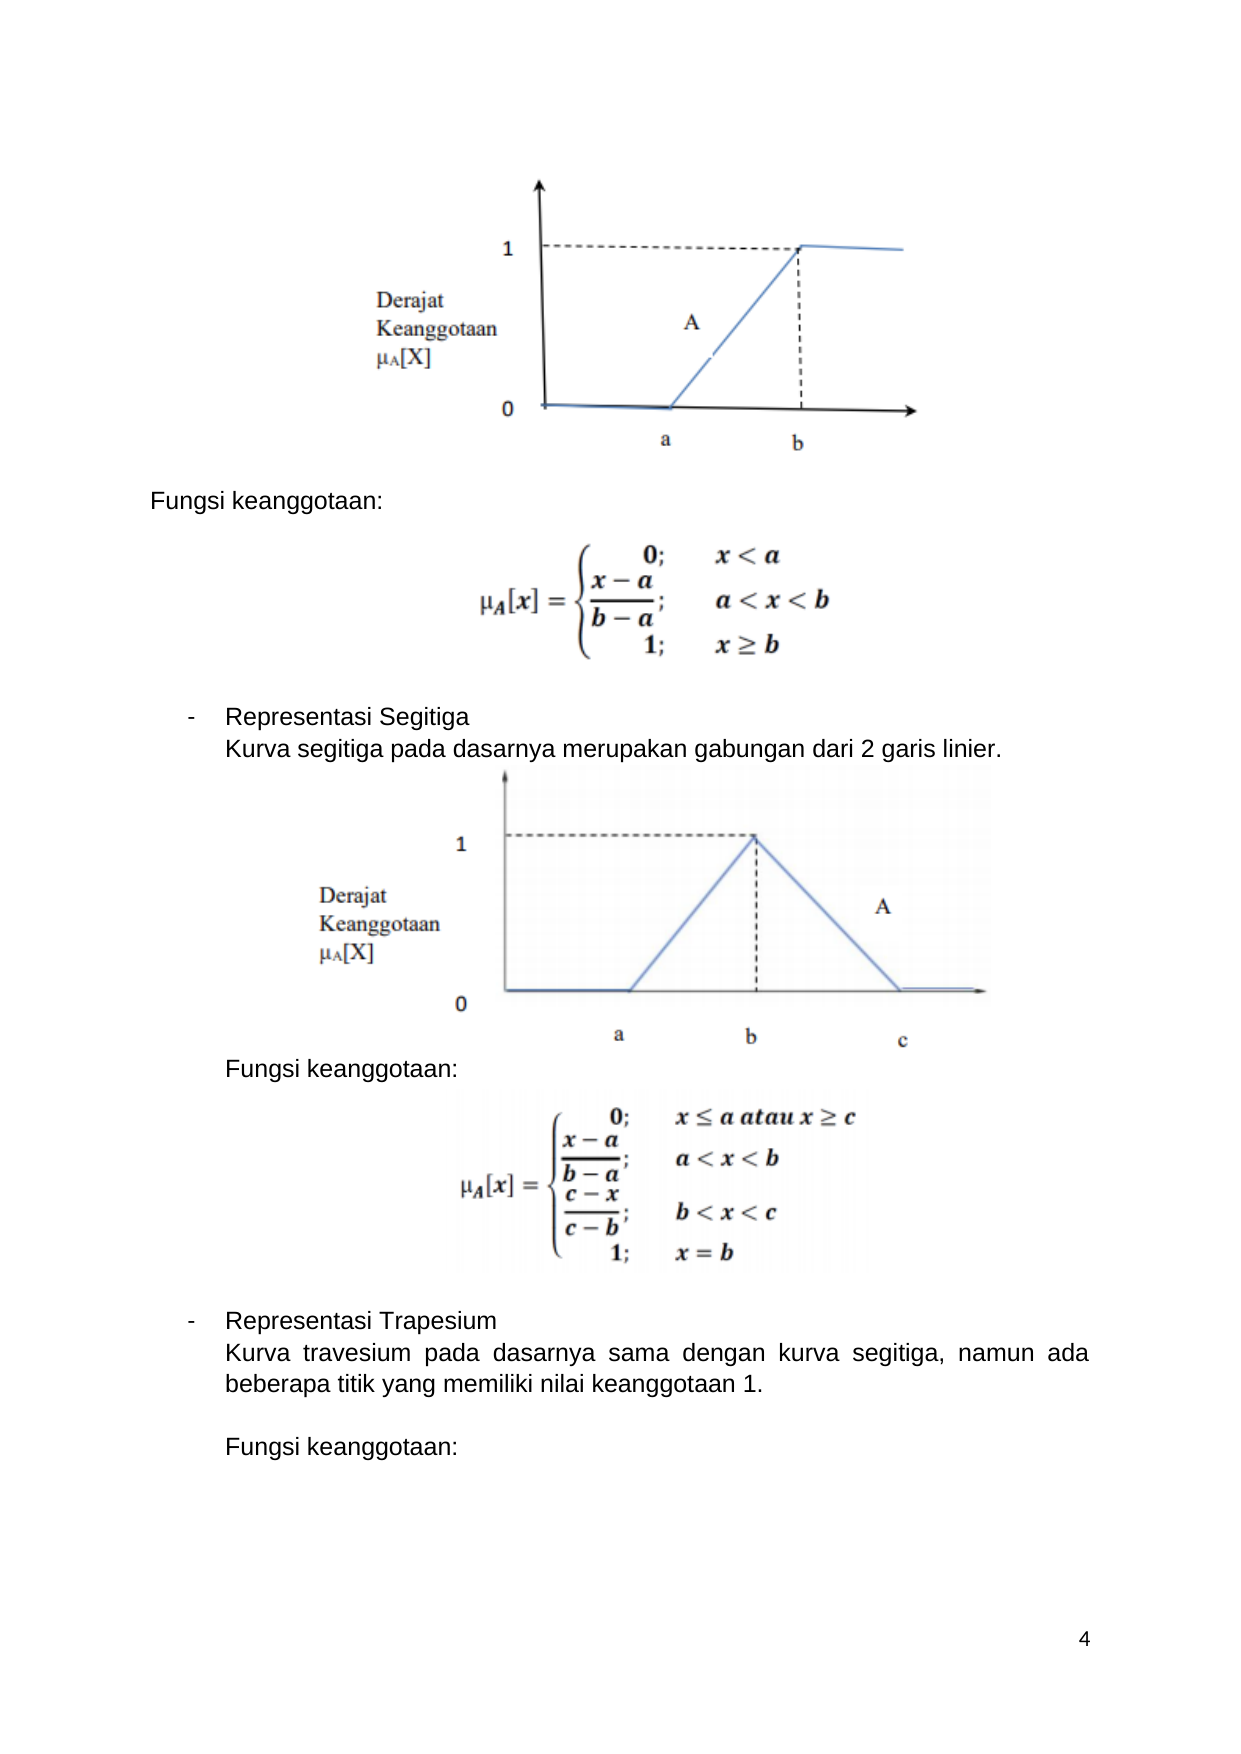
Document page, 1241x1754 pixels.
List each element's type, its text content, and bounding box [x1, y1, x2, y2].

list Fungsi keanggotaan: [225, 1054, 1090, 1082]
picture [364, 150, 951, 468]
list Representasi Trapesium [187, 1305, 1090, 1336]
list Kurva travesium pada dasarnya sama dengan kurva segitiga, namun ada beberapa titik yang memiliki nilai keanggotaan 1. [225, 1338, 1090, 1398]
picture [471, 533, 845, 669]
list Representasi Segitiga [187, 701, 1090, 732]
picture [446, 1084, 870, 1273]
text Fungsi keanggotaan: [150, 486, 1090, 515]
list Kurva segitiga pada dasarnya merupakan gabungan dari 2 garis linier. [225, 734, 1090, 763]
list Fungsi keanggotaan: [225, 1431, 1090, 1460]
picture [310, 765, 1005, 1052]
